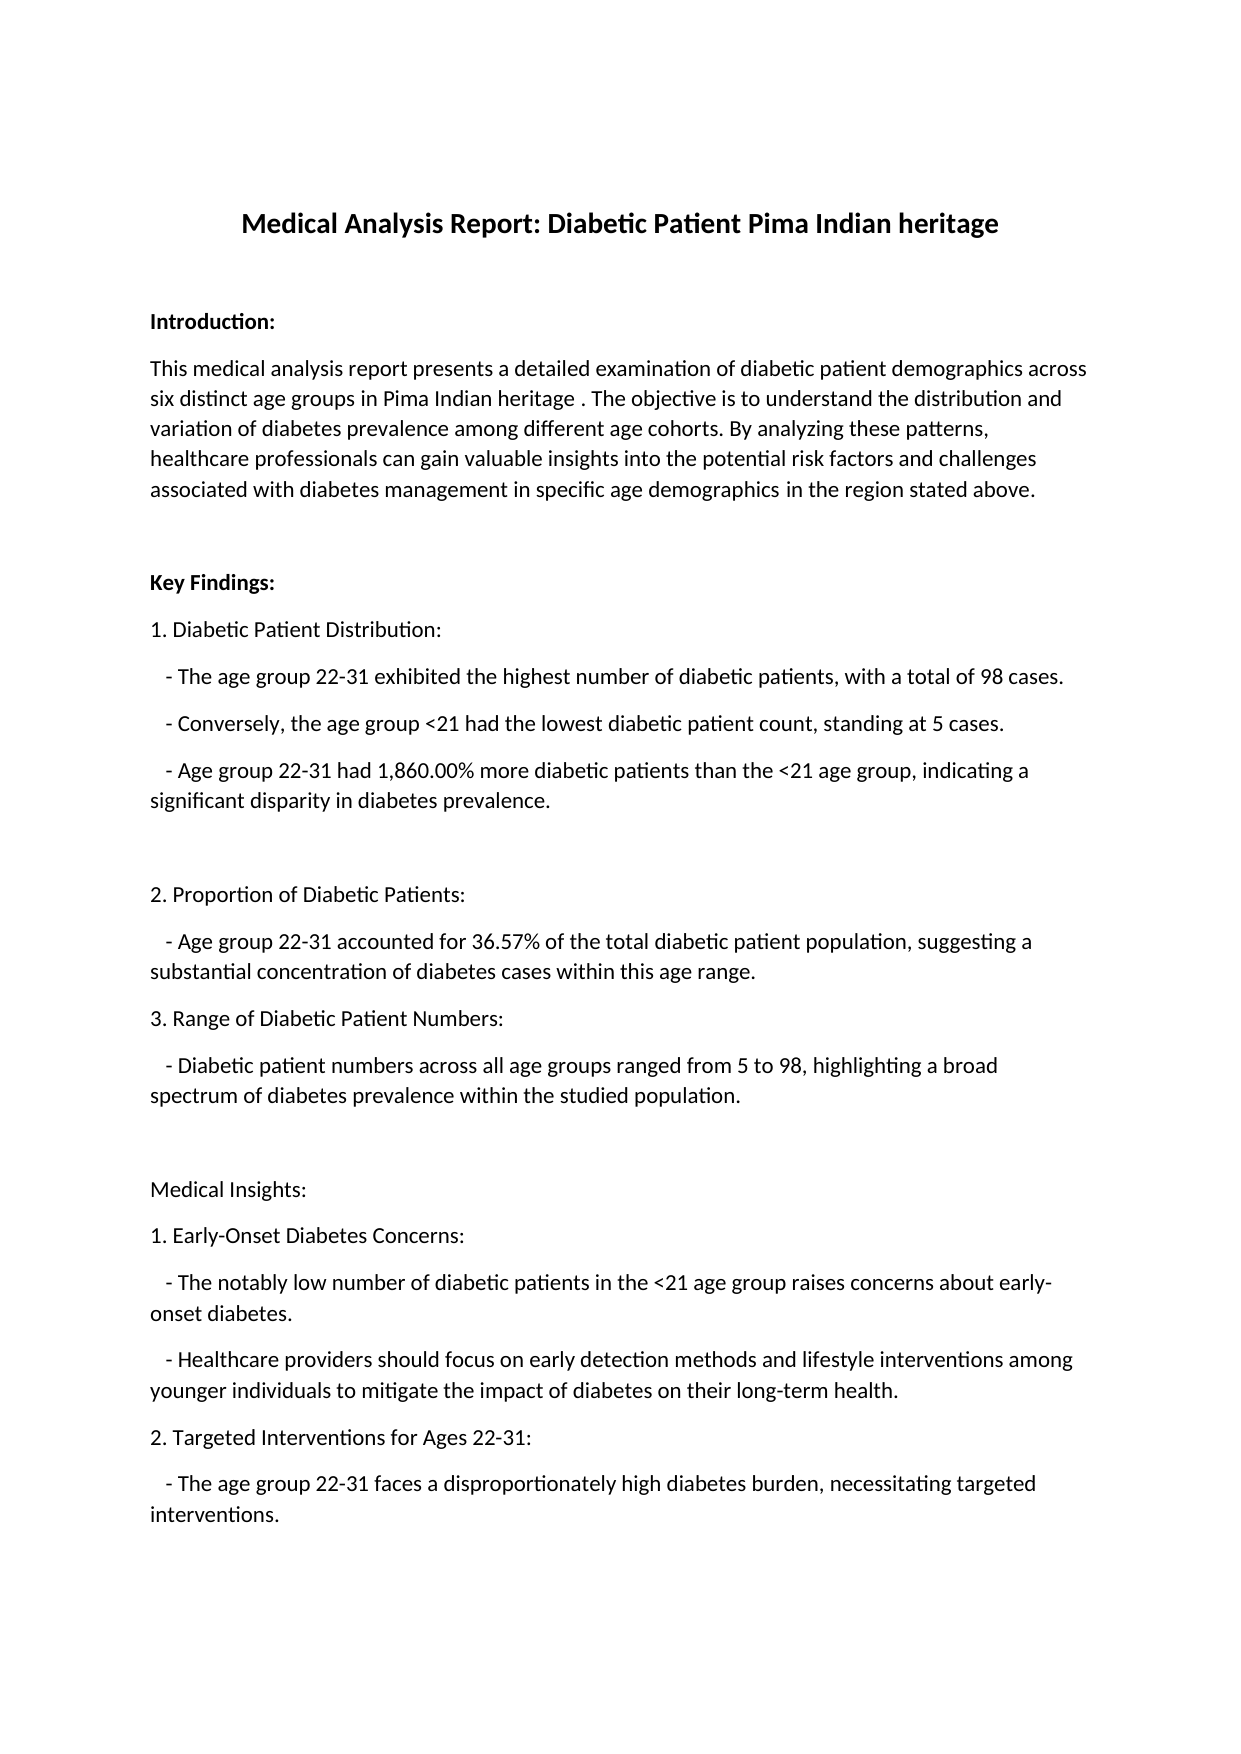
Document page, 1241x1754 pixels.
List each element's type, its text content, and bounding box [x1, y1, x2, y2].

text Introduction: [150, 307, 1090, 335]
text - The age group 22-31 faces a disproportionately high diabetes burden, necessitating targeted interventions. [150, 1469, 1090, 1528]
text 2. Proportion of Diabetic Patients: [150, 880, 1090, 908]
text - The age group 22-31 exhibited the highest number of diabetic patients, with a total of 98 cases. [150, 662, 1090, 690]
text Key Findings: [150, 568, 1090, 597]
text - Conversely, the age group <21 had the lowest diabetic patient count, standing at 5 cases. [150, 709, 1090, 737]
text - Healthcare providers should focus on early detection methods and lifestyle interventions among younger individuals to mitigate the impact of diabetes on their long-term health. [150, 1346, 1090, 1404]
text 1. Early-Onset Diabetes Concerns: [150, 1222, 1090, 1250]
text - Age group 22-31 had 1,860.00% more diabetic patients than the <21 age group, indicating a significant disparity in diabetes prevalence. [150, 756, 1090, 814]
text 1. Diabetic Patient Distribution: [150, 615, 1090, 643]
text 3. Range of Diabetic Patient Numbers: [150, 1004, 1090, 1032]
text - The notably low number of diabetic patients in the <21 age group raises concerns about early-onset diabetes. [150, 1268, 1090, 1327]
text This medical analysis report presents a detailed examination of diabetic patient demographics across six distinct age groups in Pima Indian heritage . The objective is to understand the distribution and variation of diabetes prevalence among different age cohorts. By analyzing these patterns, healthcare professionals can gain valuable insights into the potential risk factors and challenges associated with diabetes management in specific age demographics in the region stated above. [150, 354, 1090, 503]
text Medical Insights: [150, 1175, 1090, 1203]
text - Diabetic patient numbers across all age groups ranged from 5 to 98, highlighting a broad spectrum of diabetes prevalence within the studied population. [150, 1051, 1090, 1109]
text Medical Analysis Report: Diabetic Patient Pima Indian heritage [150, 205, 1090, 241]
text - Age group 22-31 accounted for 36.57% of the total diabetic patient population, suggesting a substantial concentration of diabetes cases within this age range. [150, 927, 1090, 985]
text 2. Targeted Interventions for Ages 22-31: [150, 1423, 1090, 1451]
